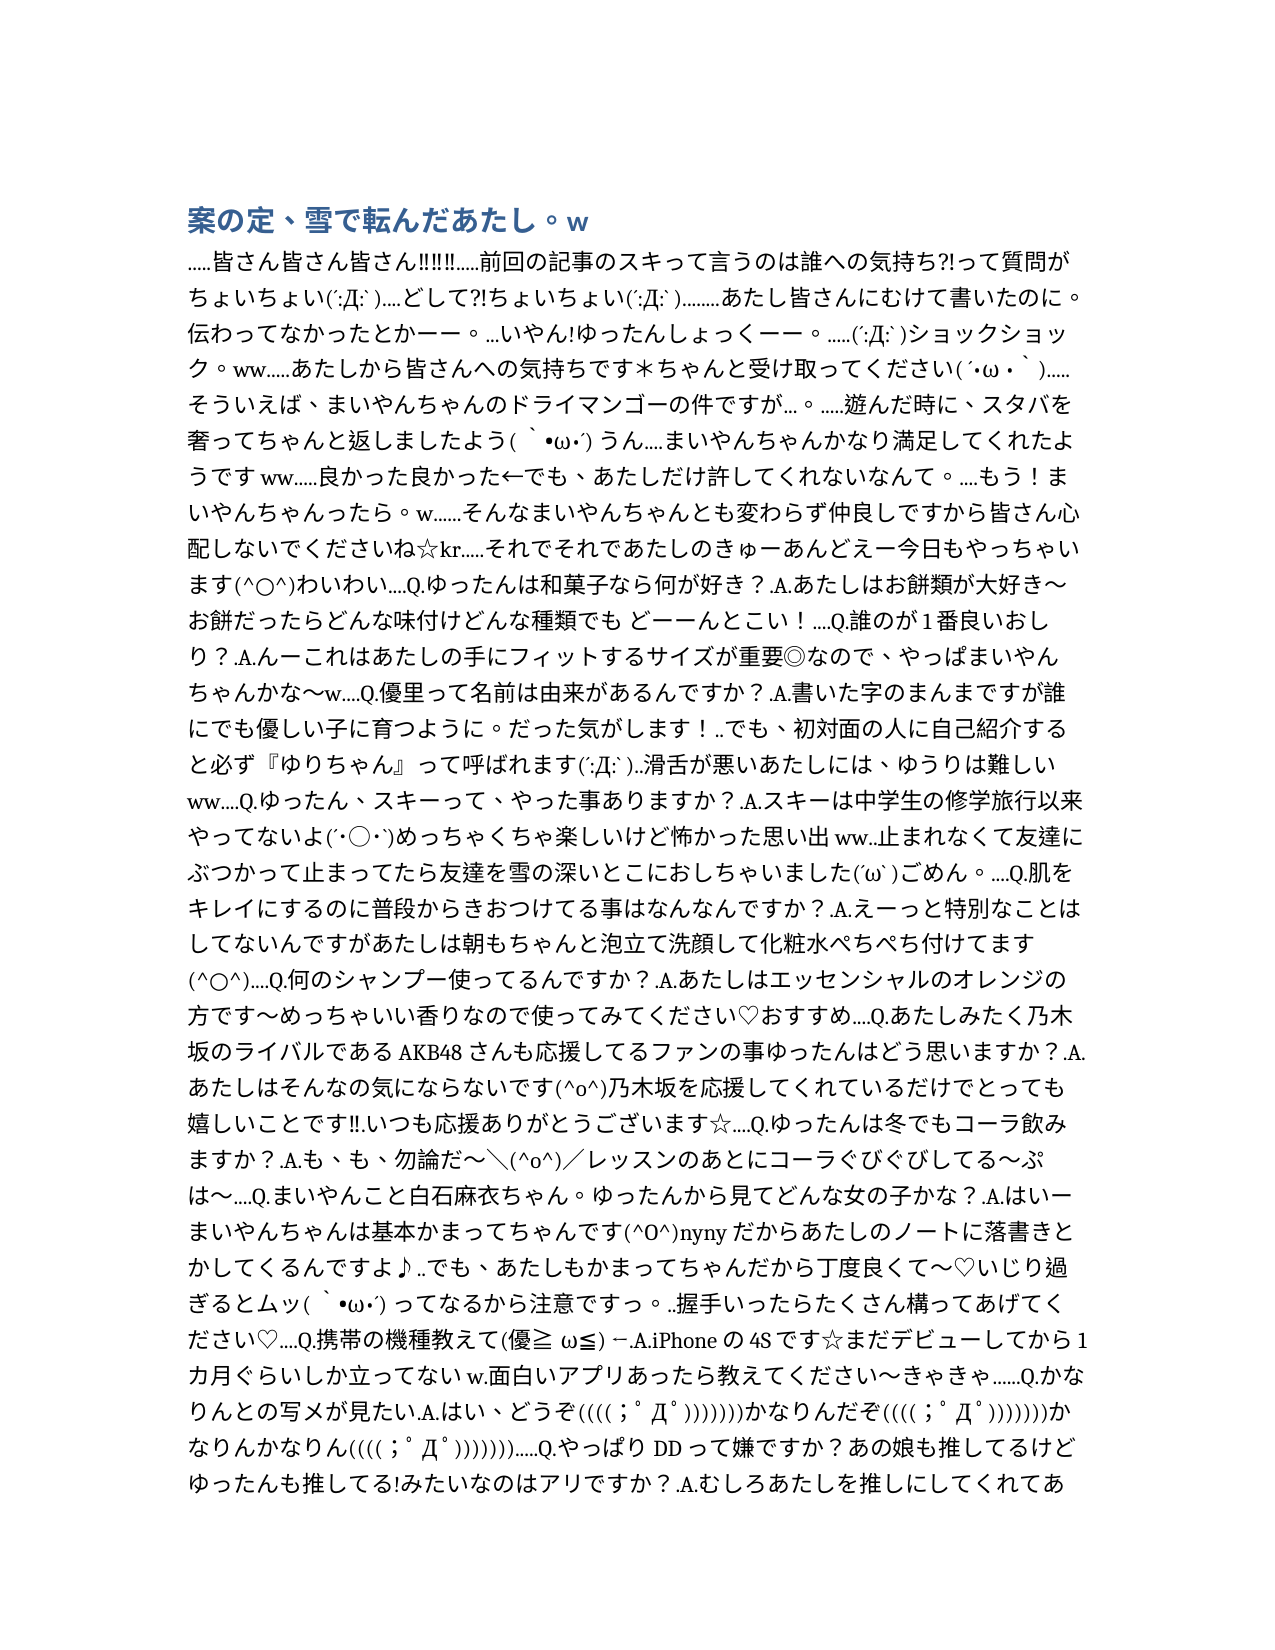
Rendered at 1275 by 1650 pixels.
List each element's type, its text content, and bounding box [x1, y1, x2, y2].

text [187, 246, 1087, 1499]
subtitle 案の定、雪で転んだあたし。w [187, 200, 1087, 240]
